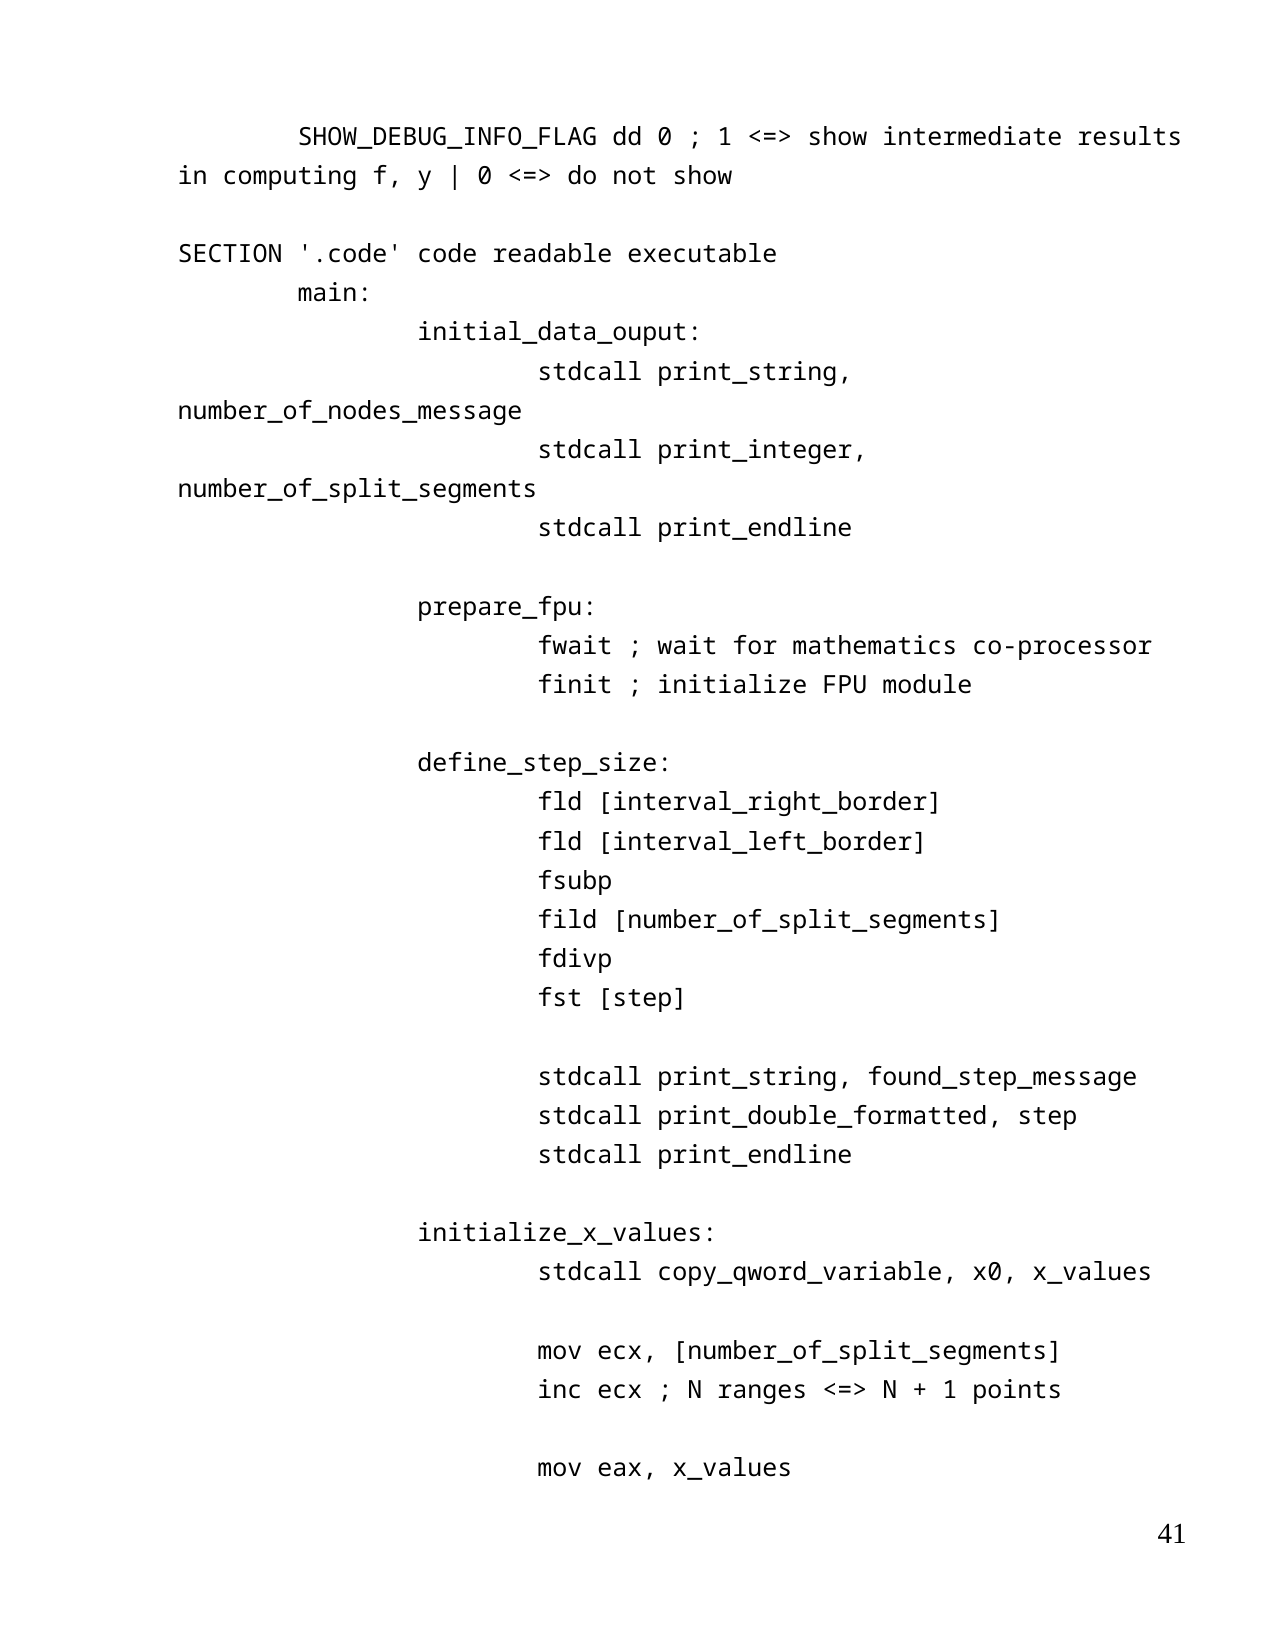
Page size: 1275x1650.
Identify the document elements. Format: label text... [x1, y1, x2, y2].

text stdcall print_double_formatted, step [177, 1097, 1186, 1131]
text SECTION '.code' code readable executable [177, 236, 1186, 270]
text fild [number_of_split_segments] [177, 901, 1186, 936]
text mov ecx, [number_of_split_segments] [177, 1332, 1186, 1366]
text fld [interval_right_border] [177, 784, 1186, 818]
text main: [177, 275, 1186, 309]
text stdcall print_integer, number_of_split_segments [177, 431, 1186, 505]
text stdcall print_string, found_step_message [177, 1058, 1186, 1092]
text initialize_x_values: [177, 1215, 1186, 1249]
text stdcall print_endline [177, 510, 1186, 544]
text initial_data_ouput: [177, 314, 1186, 348]
text mov eax, x_values [177, 1450, 1186, 1484]
text fwait ; wait for mathematics co-processor [177, 627, 1186, 661]
text prepare_fpu: [177, 588, 1186, 622]
text stdcall print_string, number_of_nodes_message [177, 353, 1186, 426]
text inc ecx ; N ranges <=> N + 1 points [177, 1371, 1186, 1406]
text define_step_size: [177, 745, 1186, 779]
text fst [step] [177, 980, 1186, 1014]
text fsubp [177, 862, 1186, 896]
text fdivp [177, 941, 1186, 975]
text finit ; initialize FPU module [177, 666, 1186, 701]
text stdcall print_endline [177, 1136, 1186, 1171]
text SHOW_DEBUG_INFO_FLAG dd 0 ; 1 <=> show intermediate results in computing f, y | 0 <=> do not show [177, 118, 1186, 191]
text fld [interval_left_border] [177, 823, 1186, 857]
text stdcall copy_qword_variable, x0, x_values [177, 1254, 1186, 1288]
